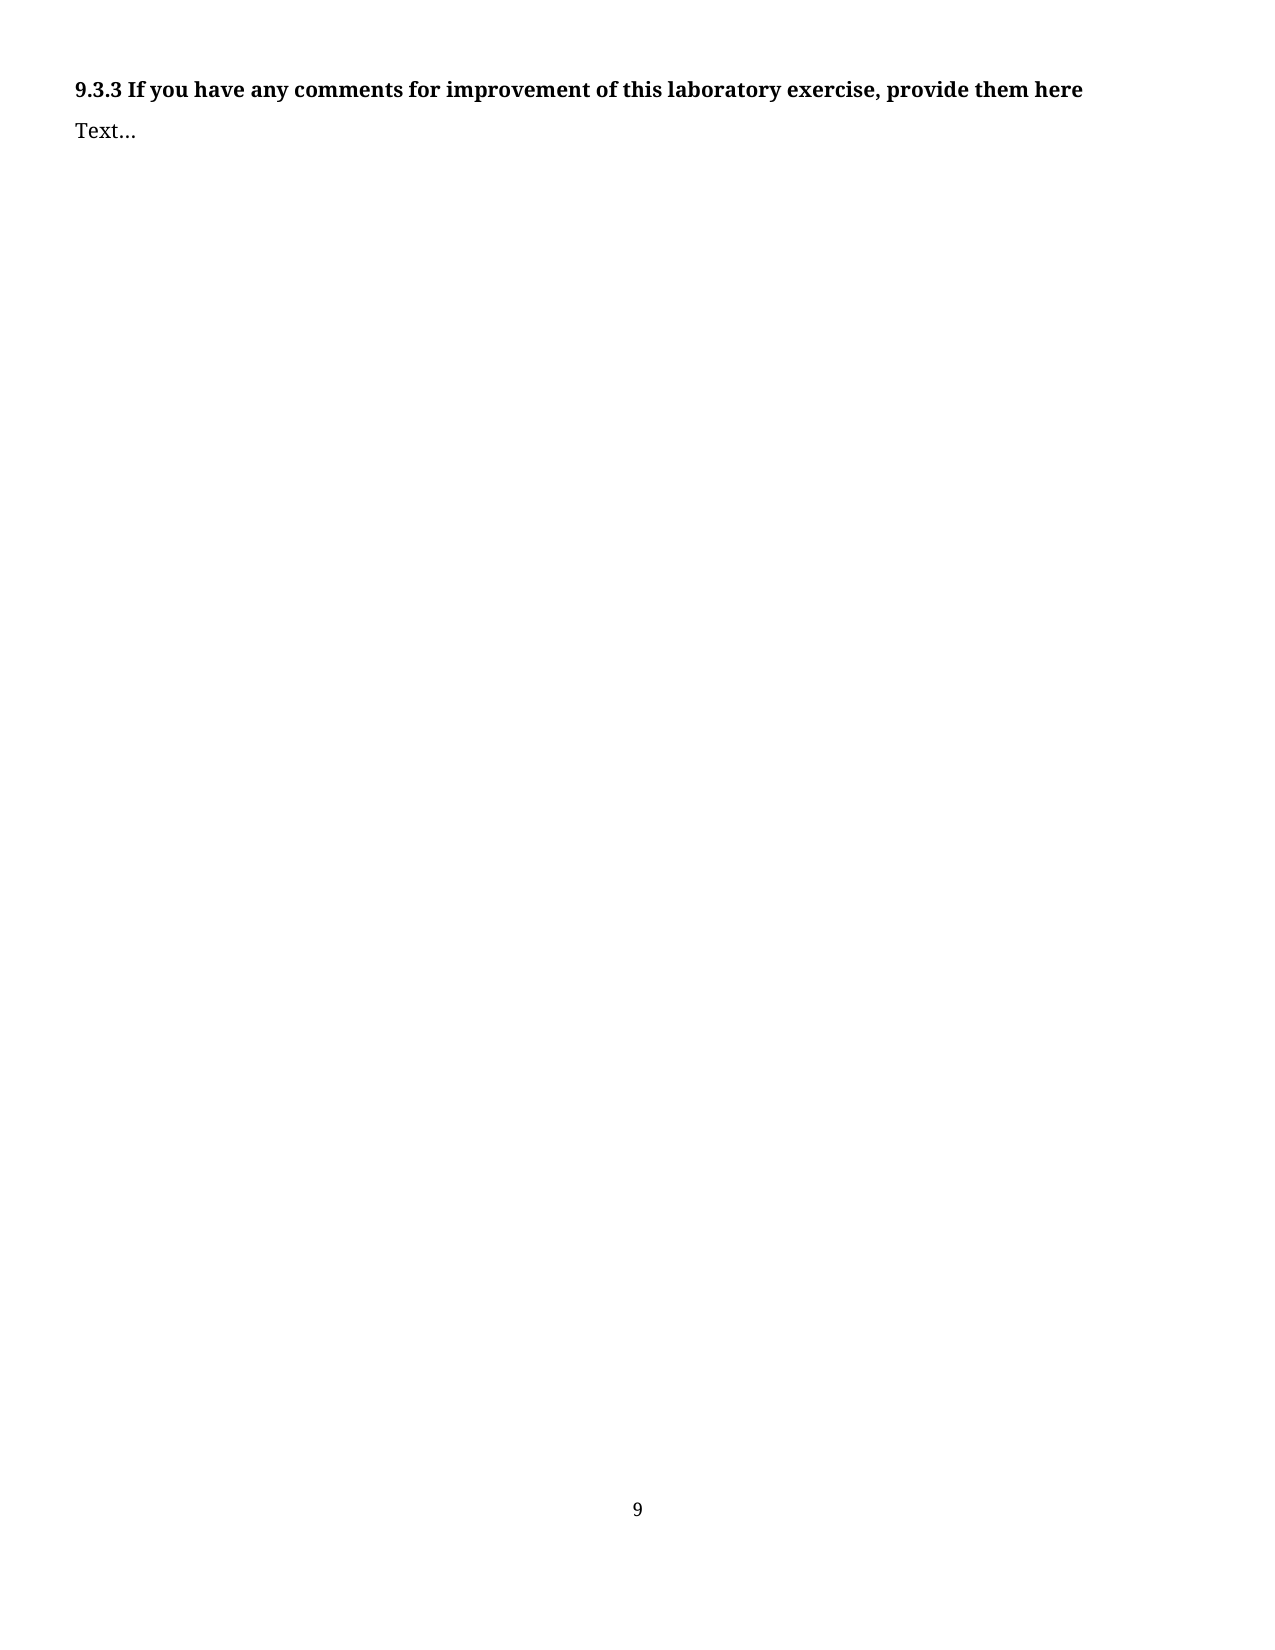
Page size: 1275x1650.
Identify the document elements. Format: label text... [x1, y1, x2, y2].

subtitle If you have any comments for improvement of this laboratory exercise, provide them here [75, 75, 1200, 103]
text Text… [75, 116, 1200, 144]
